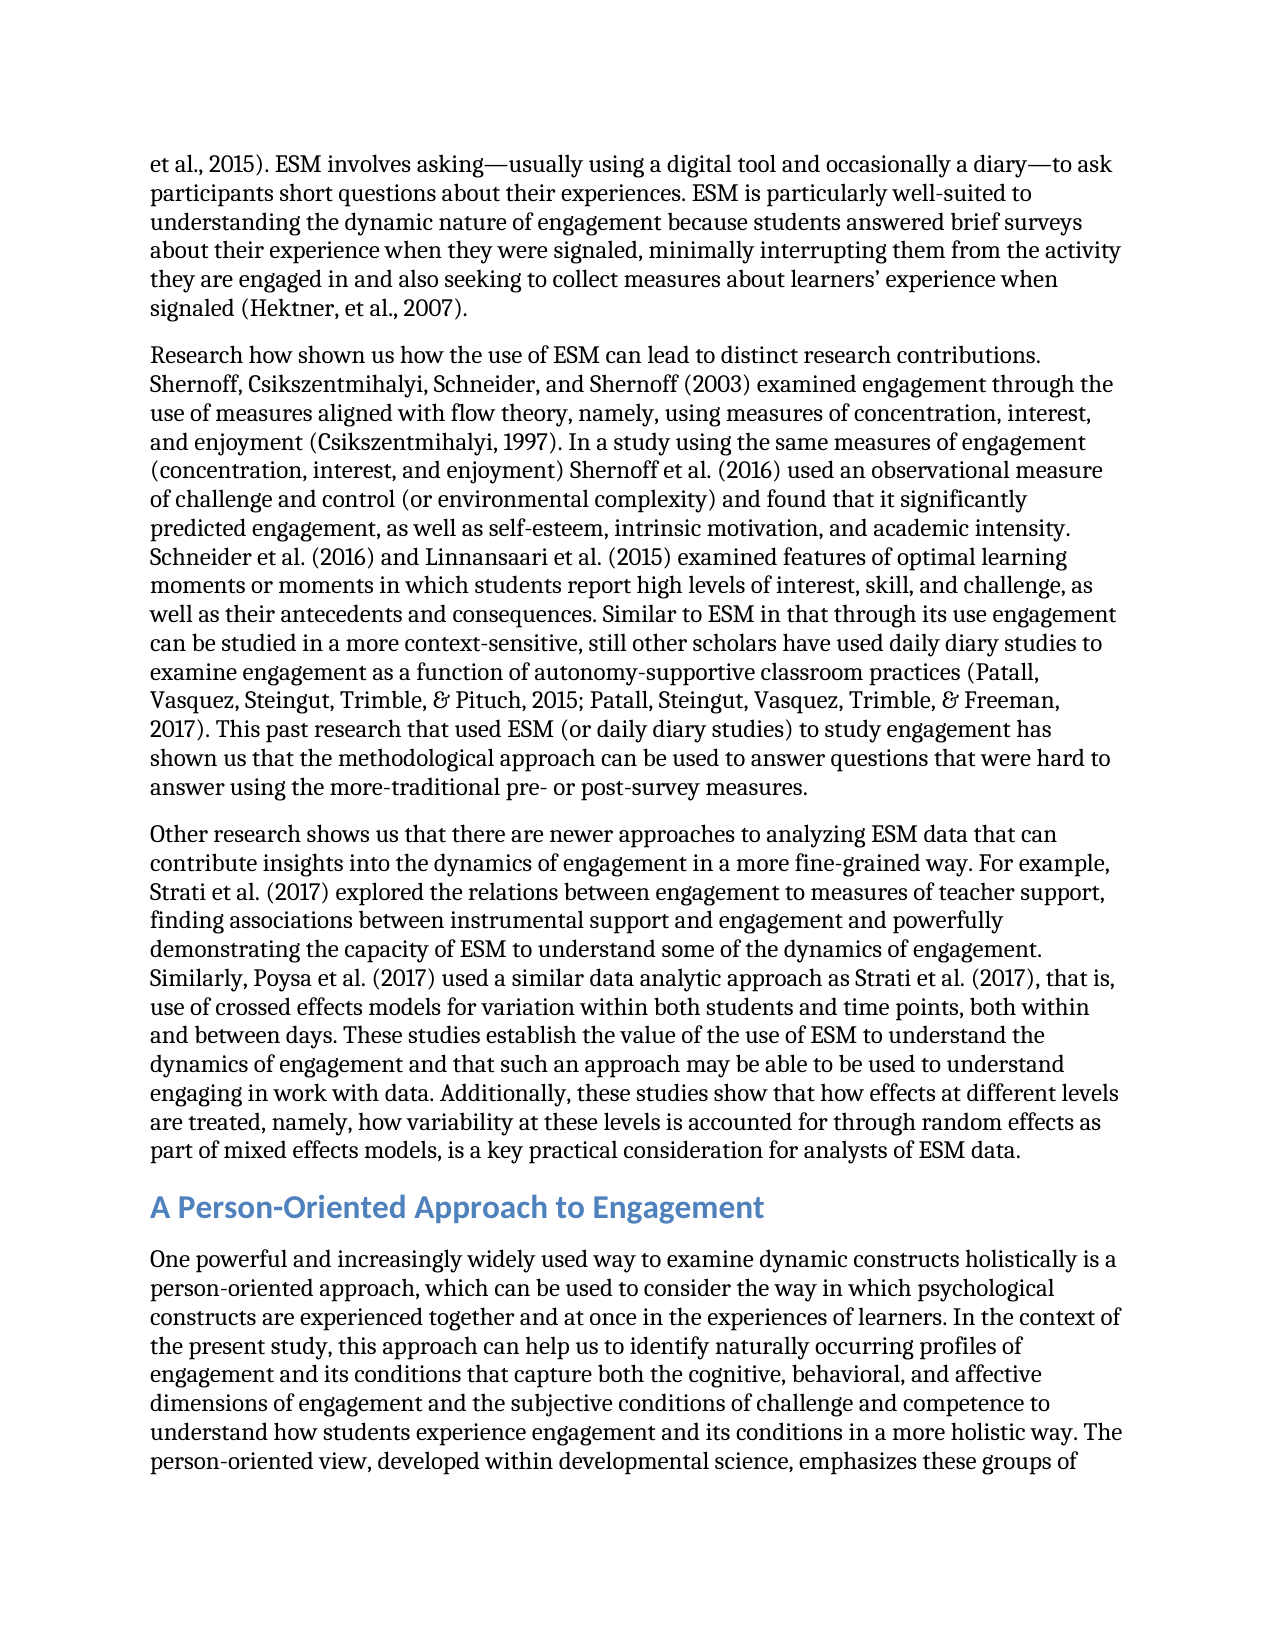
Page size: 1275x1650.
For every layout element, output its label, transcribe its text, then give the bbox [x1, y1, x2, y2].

text Research how shown us how the use of ESM can lead to distinct research contributions. Shernoff, Csikszentmihalyi, Schneider, and Shernoff (2003) examined engagement through the use of measures aligned with flow theory, namely, using measures of concentration, interest, and enjoyment (Csikszentmihalyi, 1997). In a study using the same measures of engagement (concentration, interest, and enjoyment) Shernoff et al. (2016) used an observational measure of challenge and control (or environmental complexity) and found that it significantly predicted engagement, as well as self-esteem, intrinsic motivation, and academic intensity. Schneider et al. (2016) and Linnansaari et al. (2015) examined features of optimal learning moments or moments in which students report high levels of interest, skill, and challenge, as well as their antecedents and consequences. Similar to ESM in that through its use engagement can be studied in a more context-sensitive, still other scholars have used daily diary studies to examine engagement as a function of autonomy-supportive classroom practices (Patall, Vasquez, Steingut, Trimble, & Pituch, 2015; Patall, Steingut, Vasquez, Trimble, & Freeman, 2017). This past research that used ESM (or daily diary studies) to study engagement has shown us that the methodological approach can be used to answer questions that were hard to answer using the more-traditional pre- or post-survey measures. [150, 341, 1125, 801]
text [150, 1245, 1125, 1475]
subtitle A Person-Oriented Approach to Engagement [150, 1186, 1125, 1227]
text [150, 150, 1125, 322]
